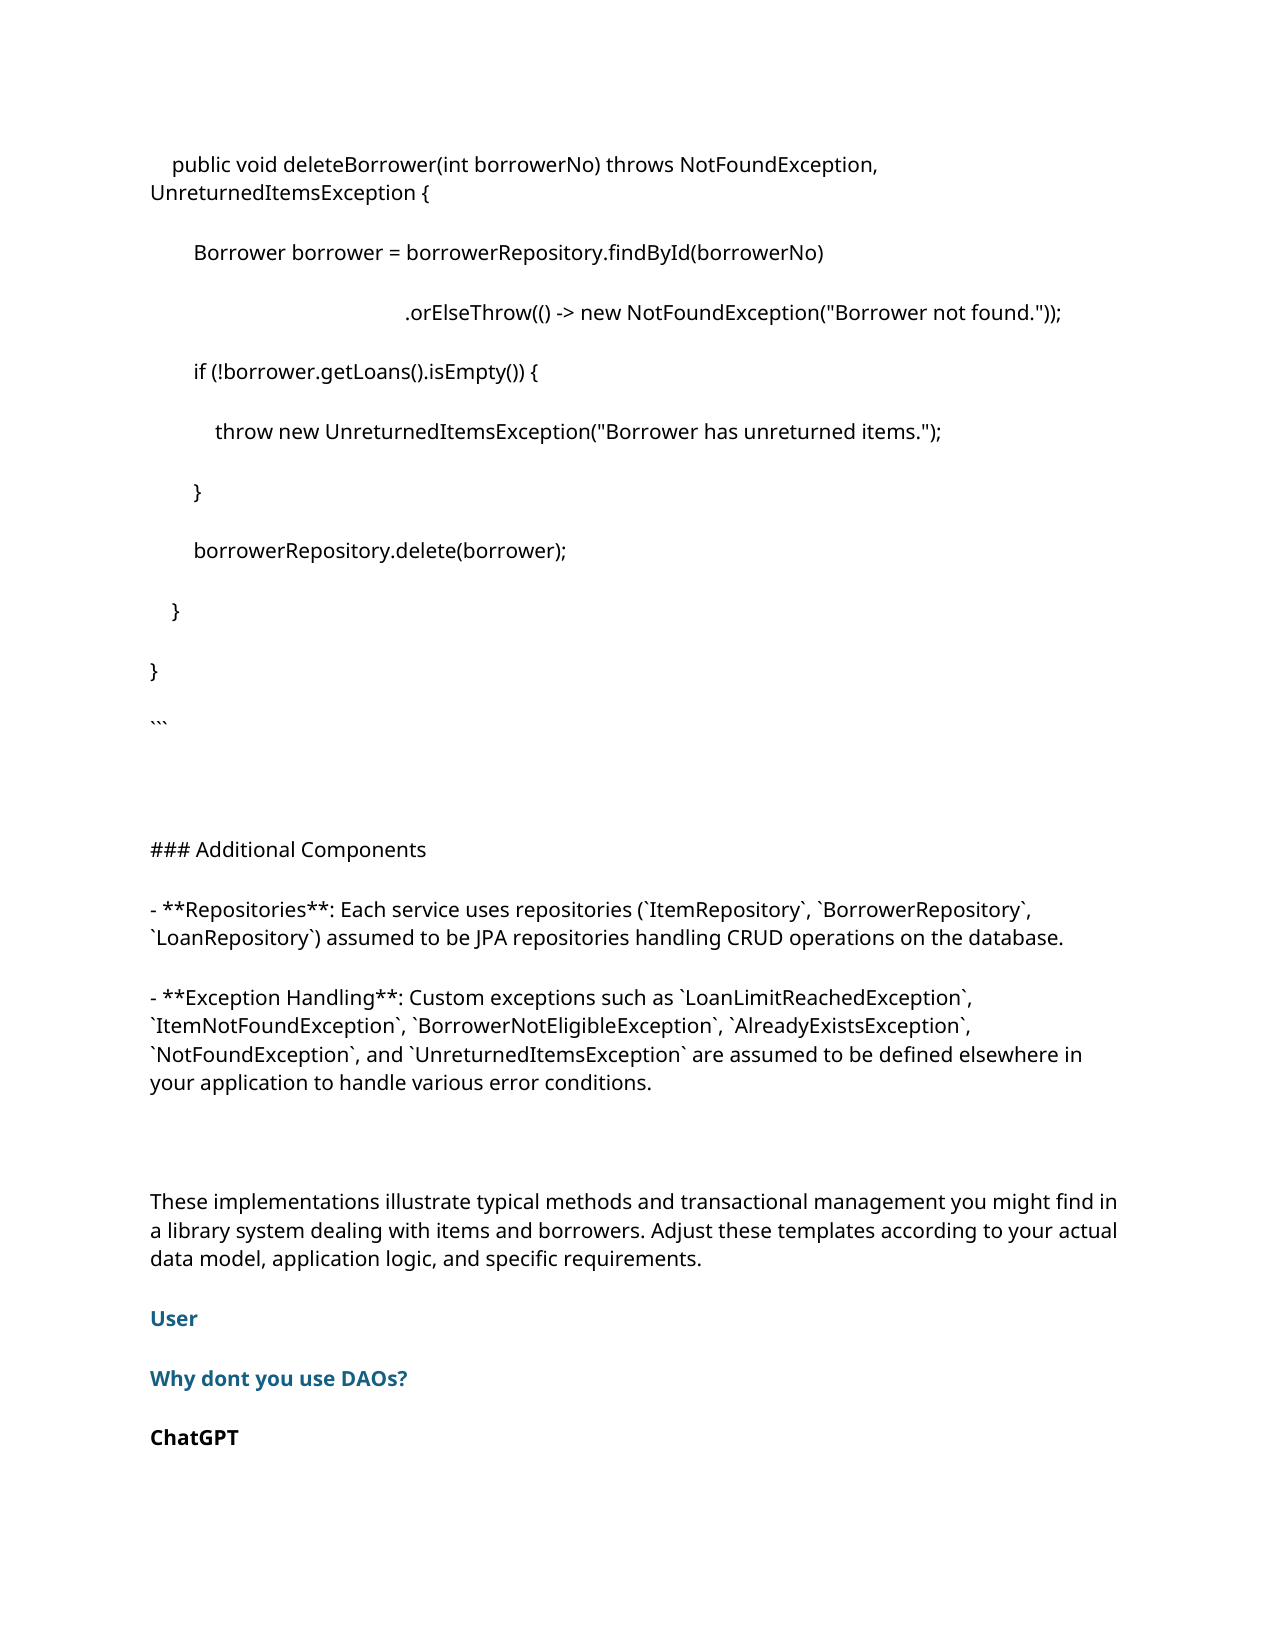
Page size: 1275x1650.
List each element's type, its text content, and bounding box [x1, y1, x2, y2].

text ChatGPT [150, 1423, 1125, 1452]
text - **Exception Handling**: Custom exceptions such as `LoanLimitReachedException`, `ItemNotFoundException`, `BorrowerNotEligibleException`, `AlreadyExistsException`, `NotFoundException`, and `UnreturnedItemsException` are assumed to be defined elsewhere in your application to handle various error conditions. [150, 983, 1125, 1097]
text throw new UnreturnedItemsException("Borrower has unreturned items."); [150, 417, 1125, 446]
text - **Repositories**: Each service uses repositories (`ItemRepository`, `BorrowerRepository`, `LoanRepository`) assumed to be JPA repositories handling CRUD operations on the database. [150, 895, 1125, 952]
text if (!borrower.getLoans().isEmpty()) { [150, 357, 1125, 386]
text public void deleteBorrower(int borrowerNo) throws NotFoundException, UnreturnedItemsException { [150, 150, 1125, 207]
text } [150, 596, 1125, 625]
text Borrower borrower = borrowerRepository.findById(borrowerNo) [150, 238, 1125, 267]
text .orElseThrow(() -> new NotFoundException("Borrower not found.")); [150, 298, 1125, 326]
text User [150, 1304, 1125, 1332]
text } [150, 656, 1125, 684]
text Why dont you use DAOs? [150, 1364, 1125, 1392]
text ``` [150, 716, 1125, 744]
text These implementations illustrate typical methods and transactional management you might find in a library system dealing with items and borrowers. Adjust these templates according to your actual data model, application logic, and specific requirements. [150, 1187, 1125, 1273]
text } [150, 477, 1125, 505]
text ### Additional Components [150, 835, 1125, 863]
text borrowerRepository.delete(borrower); [150, 537, 1125, 565]
